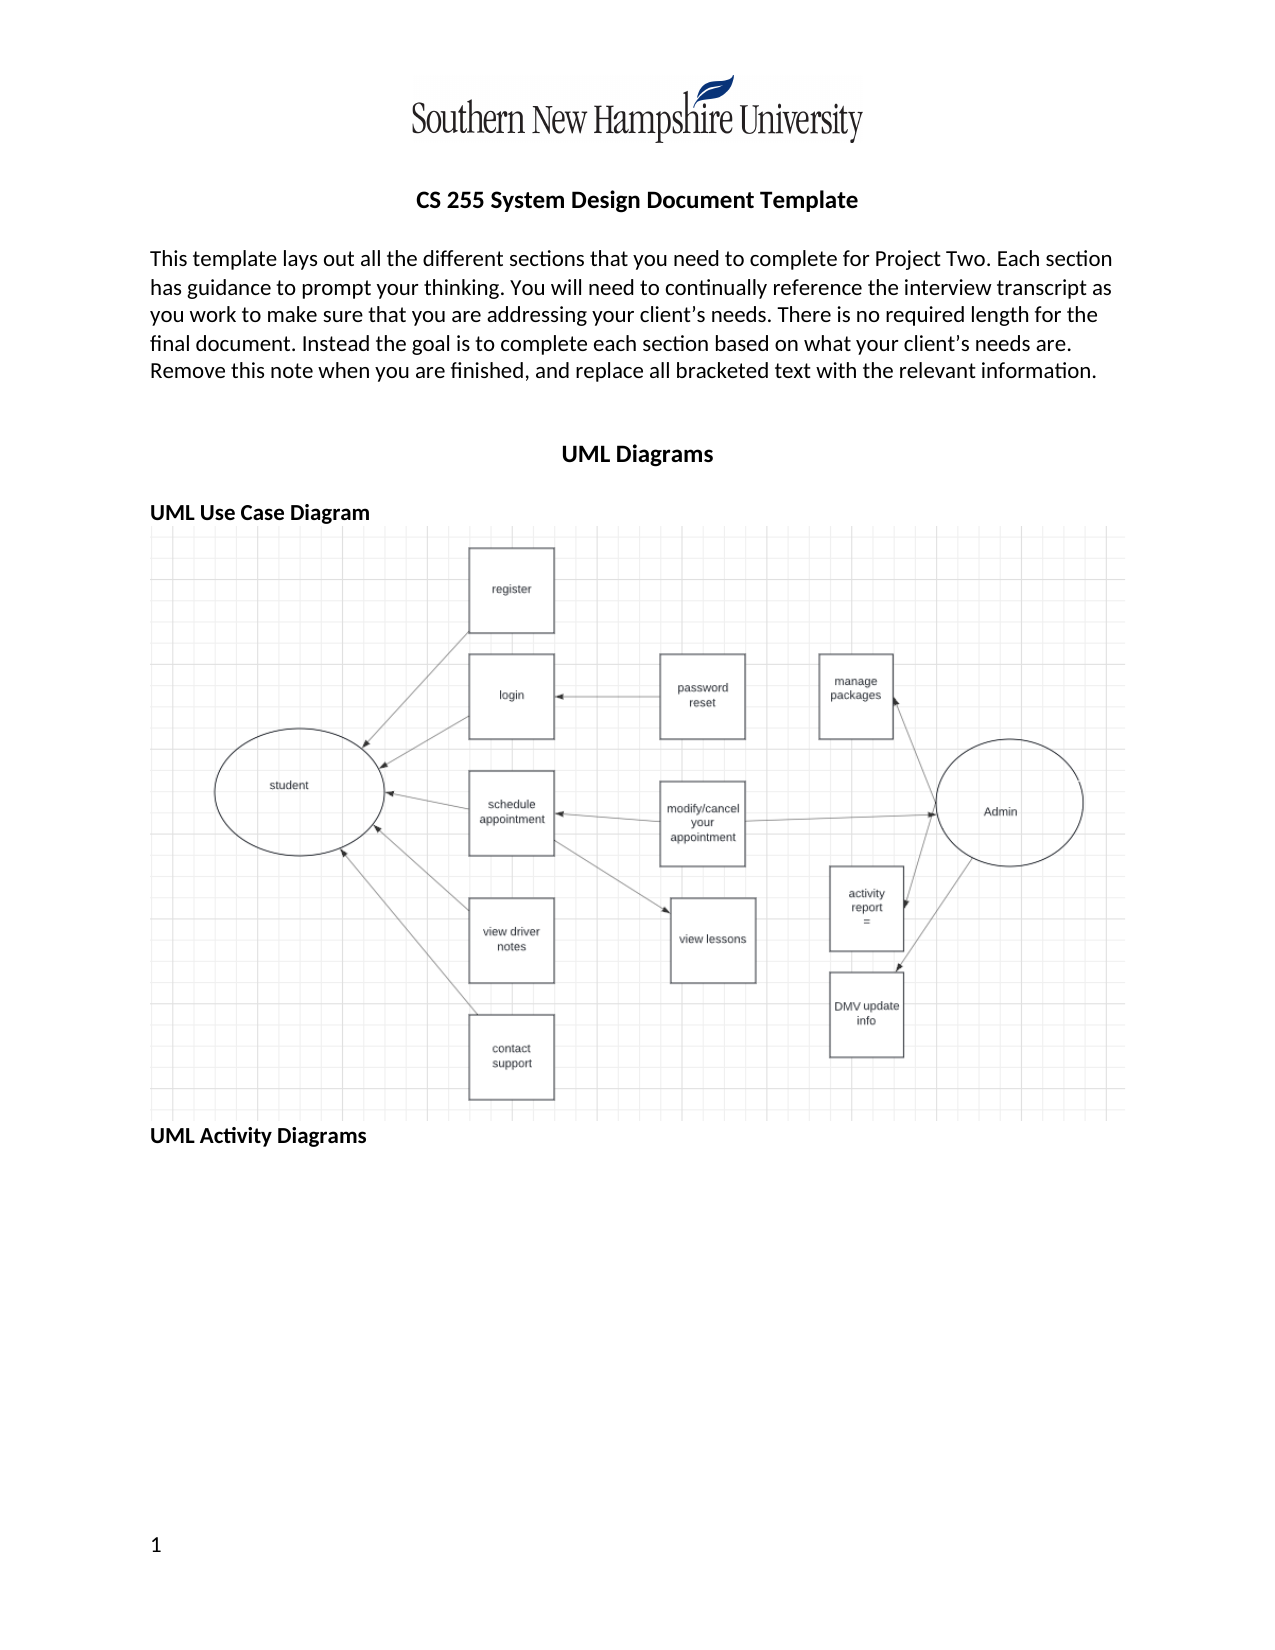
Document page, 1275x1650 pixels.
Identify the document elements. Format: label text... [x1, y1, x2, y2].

subtitle UML Diagrams [150, 438, 1125, 468]
subtitle UML Activity Diagrams [150, 1121, 1125, 1149]
picture [412, 75, 863, 143]
subtitle UML Use Case Diagram [150, 498, 1125, 526]
picture [150, 526, 1125, 1121]
text This template lays out all the different sections that you need to complete for Project Two. Each section has guidance to prompt your thinking. You will need to continually reference the interview transcript as you work to make sure that you are addressing your client’s needs. There is no required length for the final document. Instead the goal is to complete each section based on what your client’s needs are. Remove this note when you are finished, and replace all bracketed text with the relevant information. [150, 244, 1125, 385]
subtitle CS 255 System Design Document Template [150, 184, 1125, 214]
